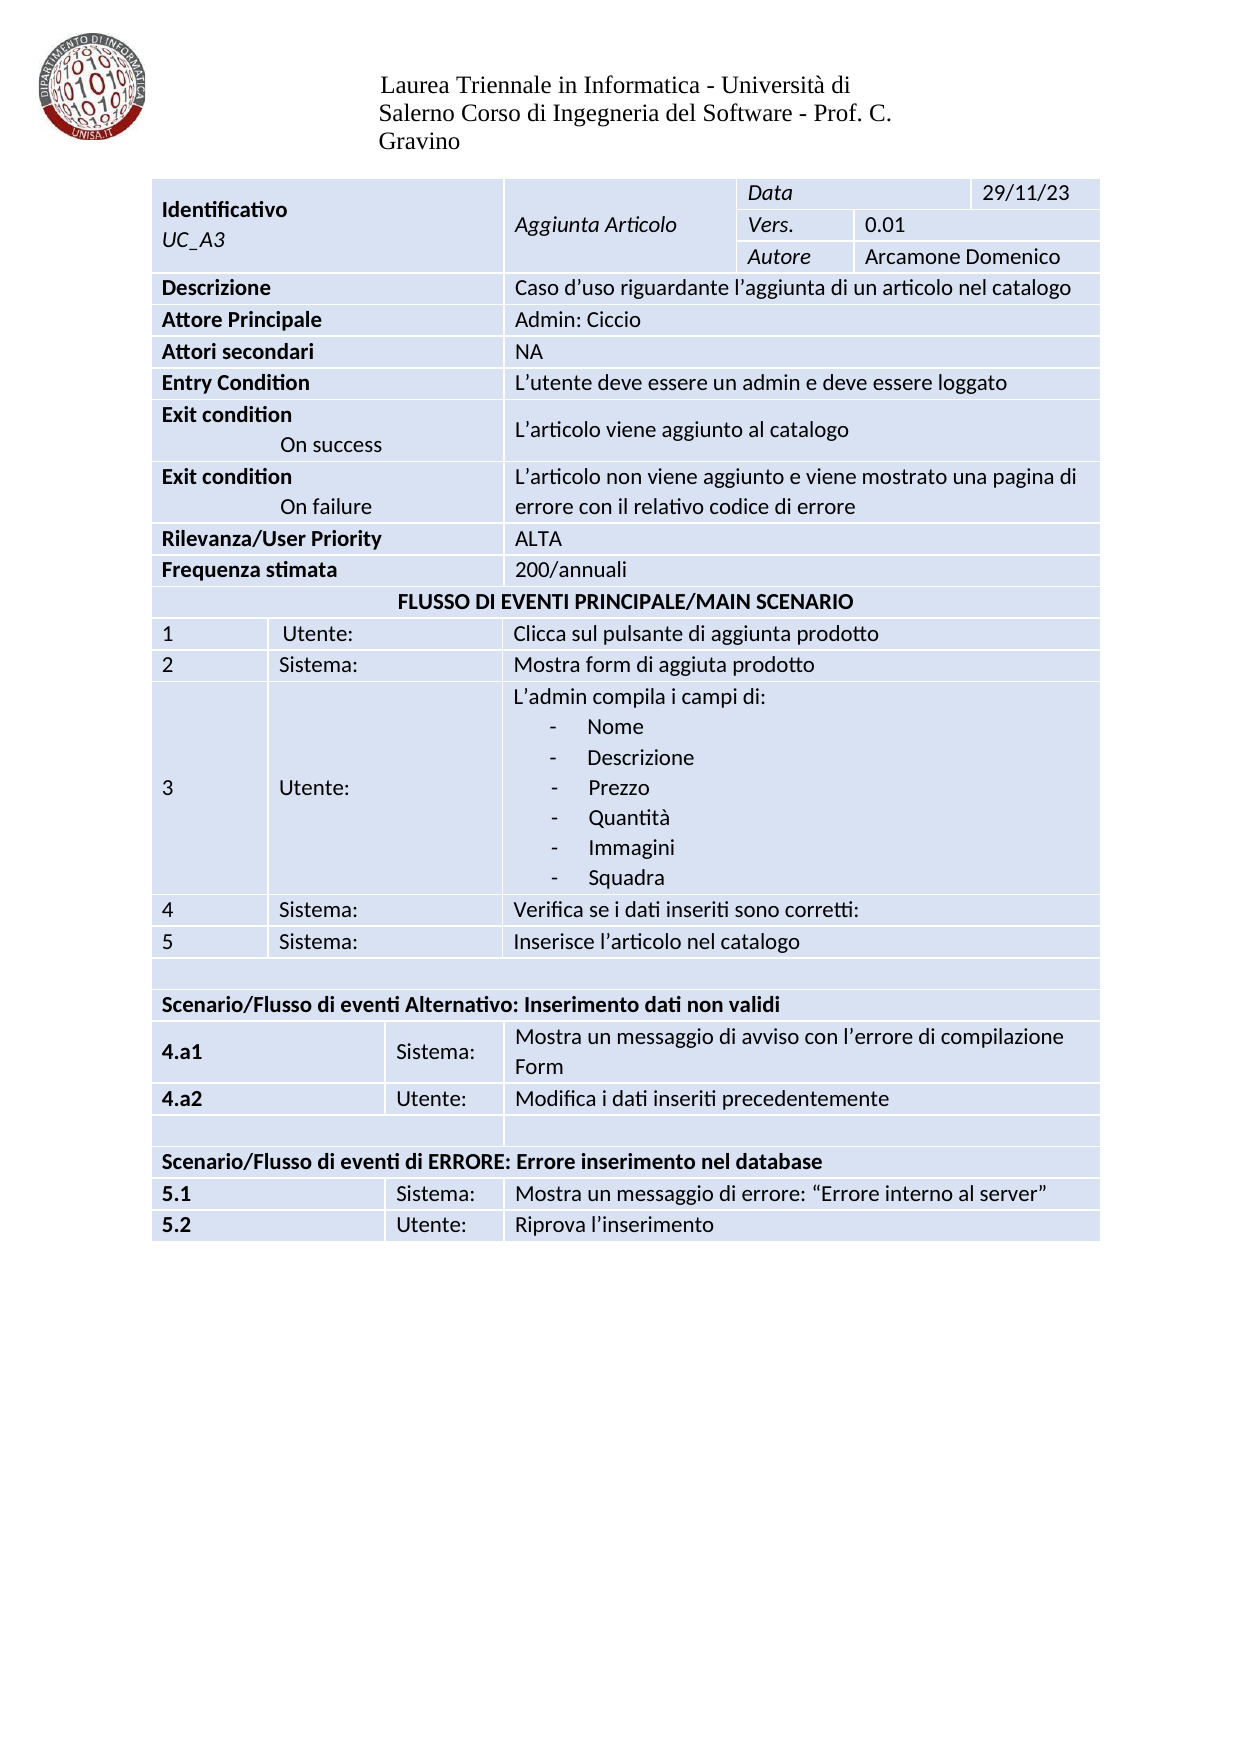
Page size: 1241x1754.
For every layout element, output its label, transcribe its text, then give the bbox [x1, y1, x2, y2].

table_cell L’admin compila i campi di: - Nome - Descrizione Prezzo Quantità Immagini Squadra [503, 682, 1100, 894]
table_cell L’articolo viene aggiunto al catalogo [505, 400, 1100, 461]
table_cell FLUSSO DI EVENTI PRINCIPALE/MAIN SCENARIO [152, 587, 1100, 617]
table_cell L’utente deve essere un admin e deve essere loggato [505, 369, 1100, 399]
table_cell 5.1 [152, 1179, 384, 1209]
table_cell Inserisce l’articolo nel catalogo [503, 927, 1100, 957]
table_header Data [737, 179, 970, 209]
table_cell Sistema: [269, 651, 502, 681]
table_cell Modifica i dati inseriti precedentemente [505, 1084, 1100, 1114]
table_cell Verifica se i dati inseriti sono corretti: [503, 895, 1100, 925]
table_cell Sistema: [386, 1022, 503, 1082]
table_cell [152, 959, 1100, 989]
table_cell 0.01 [855, 210, 1100, 240]
table_cell 200/annuali [505, 556, 1100, 586]
table_cell 4.a1 [152, 1022, 384, 1082]
table_cell Admin: Ciccio [505, 305, 1100, 335]
table_cell Rilevanza/User Priority [152, 524, 503, 554]
table_cell ALTA [505, 524, 1100, 554]
table_cell Clicca sul pulsante di aggiunta prodotto [503, 619, 1100, 649]
table_cell Utente: [386, 1084, 503, 1114]
table_cell Attore Principale [152, 305, 503, 335]
table_cell Entry Condition [152, 369, 503, 399]
table_cell [505, 1116, 1100, 1146]
table_header Aggiunta Articolo [505, 179, 736, 272]
table_cell Utente: [269, 619, 502, 649]
table_cell Arcamone Domenico [855, 242, 1100, 272]
table_cell Vers. [737, 210, 853, 240]
table_cell 5 [152, 927, 267, 957]
table_header 29/11/23 [972, 179, 1100, 209]
table_cell Frequenza stimata [152, 556, 503, 586]
table_cell Sistema: [386, 1179, 503, 1209]
table_cell [152, 1116, 503, 1146]
table_cell 2 [152, 651, 267, 681]
table_cell Caso d’uso riguardante l’aggiunta di un articolo nel catalogo [505, 274, 1100, 304]
table_header Identificativo UC_A3 [152, 179, 503, 272]
table_cell Utente: [269, 682, 502, 894]
table_cell Descrizione [152, 274, 503, 304]
table_cell Mostra un messaggio di avviso con l’errore di compilazione Form [505, 1022, 1100, 1082]
table_cell Scenario/Flusso di eventi Alternativo: Inserimento dati non validi [152, 990, 1100, 1020]
table_cell Attori secondari [152, 337, 503, 367]
table_cell 5.2 [152, 1211, 384, 1241]
table_cell Mostra un messaggio di errore: “Errore interno al server” [505, 1179, 1100, 1209]
table_cell Scenario/Flusso di eventi di ERRORE: Errore inserimento nel database [152, 1147, 1100, 1177]
table_cell Exit condition On failure [152, 462, 503, 522]
table_cell Mostra form di aggiuta prodotto [503, 651, 1100, 681]
table_cell Utente: [386, 1211, 503, 1241]
table_cell NA [505, 337, 1100, 367]
table_cell L’articolo non viene aggiunto e viene mostrato una pagina di errore con il relativo codice di errore [505, 462, 1100, 522]
table_cell Exit condition On success [152, 400, 503, 461]
table_cell Sistema: [269, 895, 502, 925]
table_cell Autore [737, 242, 853, 272]
table_cell Sistema: [269, 927, 502, 957]
picture [38, 33, 146, 140]
table_cell 3 [152, 682, 267, 894]
table_cell 1 [152, 619, 267, 649]
table_cell 4 [152, 895, 267, 925]
table_cell 4.a2 [152, 1084, 384, 1114]
table_cell Riprova l’inserimento [505, 1211, 1100, 1241]
